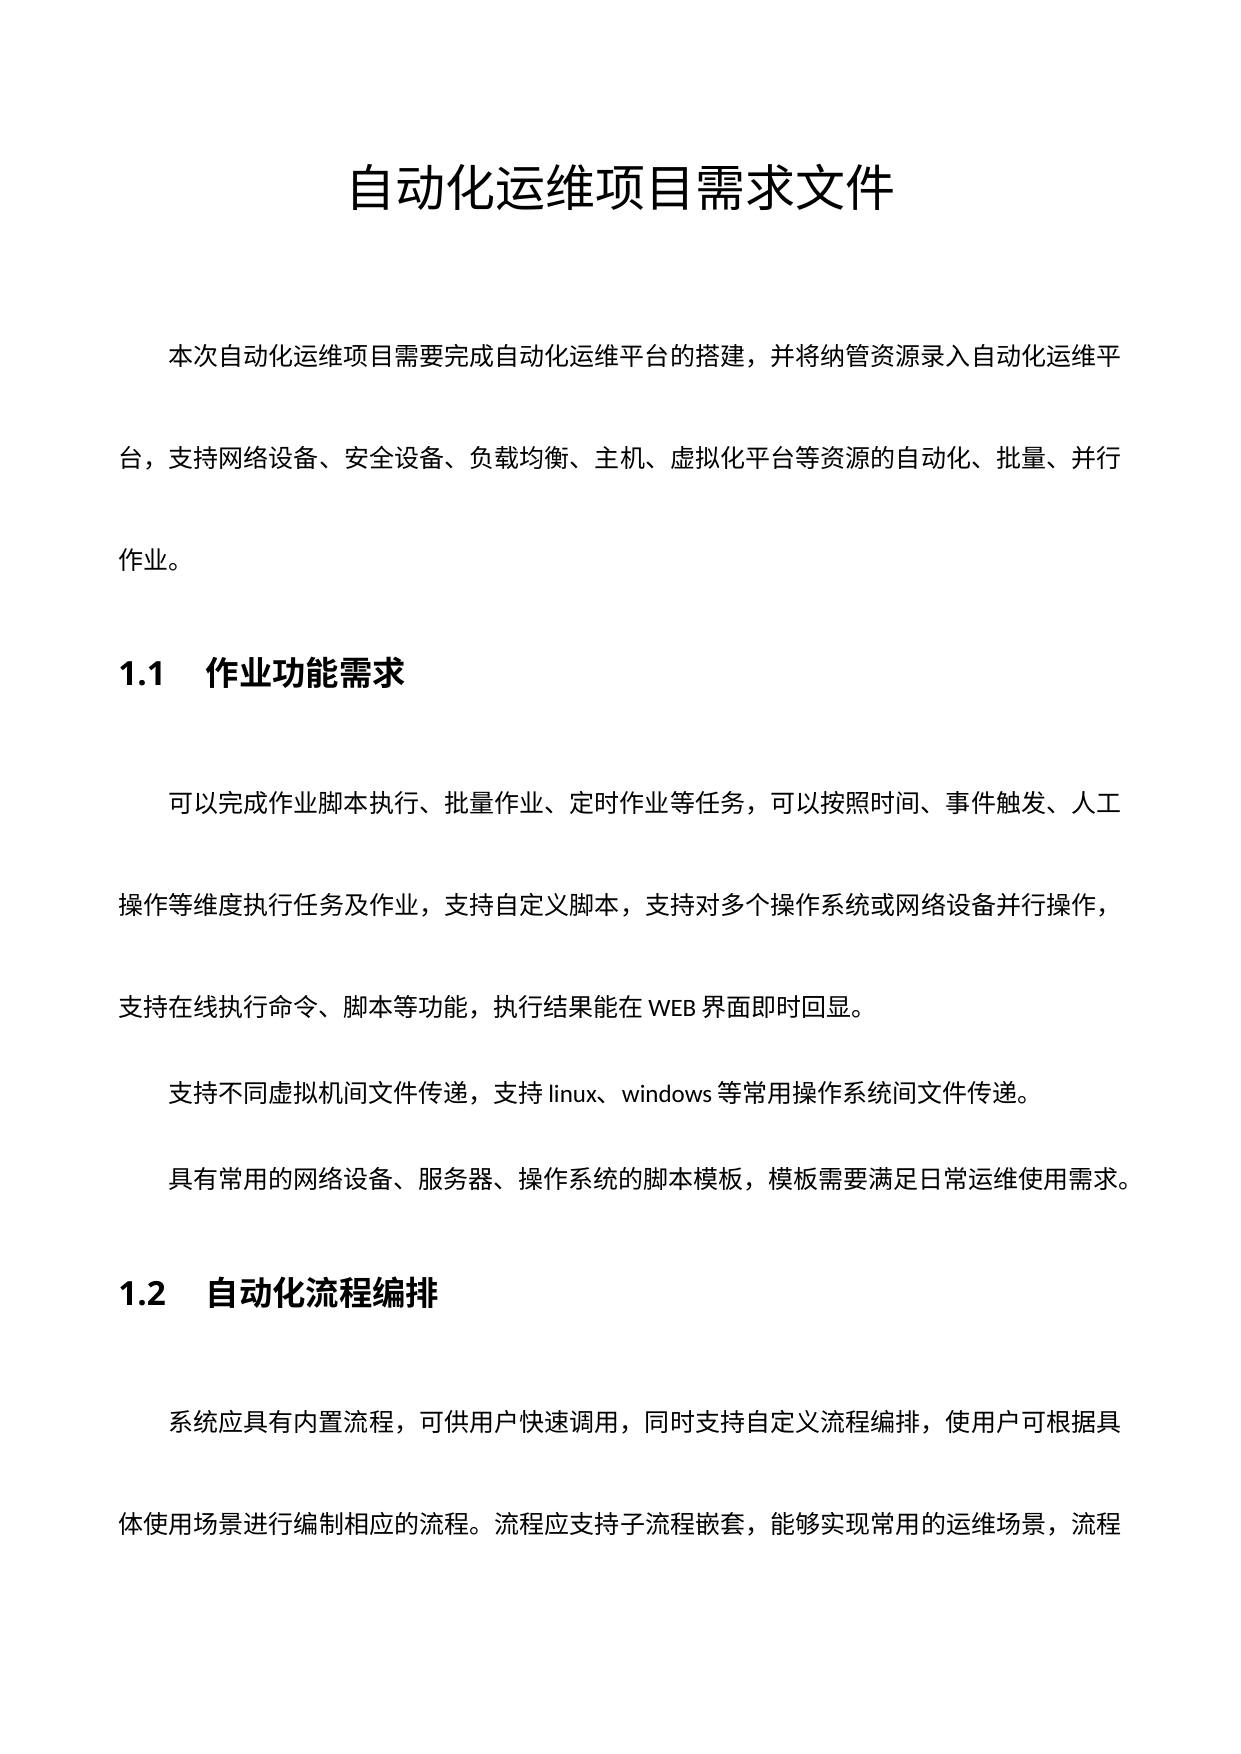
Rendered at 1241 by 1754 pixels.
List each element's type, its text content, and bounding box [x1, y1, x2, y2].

text 本次自动化运维项目需要完成自动化运维平台的搭建，并将纳管资源录入自动化运维平台，支持网络设备、安全设备、负载均衡、主机、虚拟化平台等资源的自动化、批量、并行作业。 [118, 321, 1122, 592]
text 自动化运维项目需求文件 [118, 133, 1122, 235]
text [118, 1387, 1122, 1557]
text 可以完成作业脚本执行、批量作业、定时作业等任务，可以按照时间、事件触发、人工操作等维度执行任务及作业，支持自定义脚本，支持对多个操作系统或网络设备并行操作，支持在线执行命令、脚本等功能，执行结果能在WEB界面即时回显。 [118, 768, 1122, 1039]
subtitle 作业功能需求 [118, 637, 1122, 705]
text 支持不同虚拟机间文件传递，支持linux、windows等常用操作系统间文件传递。 [118, 1058, 1122, 1126]
text 具有常用的网络设备、服务器、操作系统的脚本模板，模板需要满足日常运维使用需求。 [118, 1144, 1122, 1212]
subtitle 自动化流程编排 [118, 1257, 1122, 1325]
